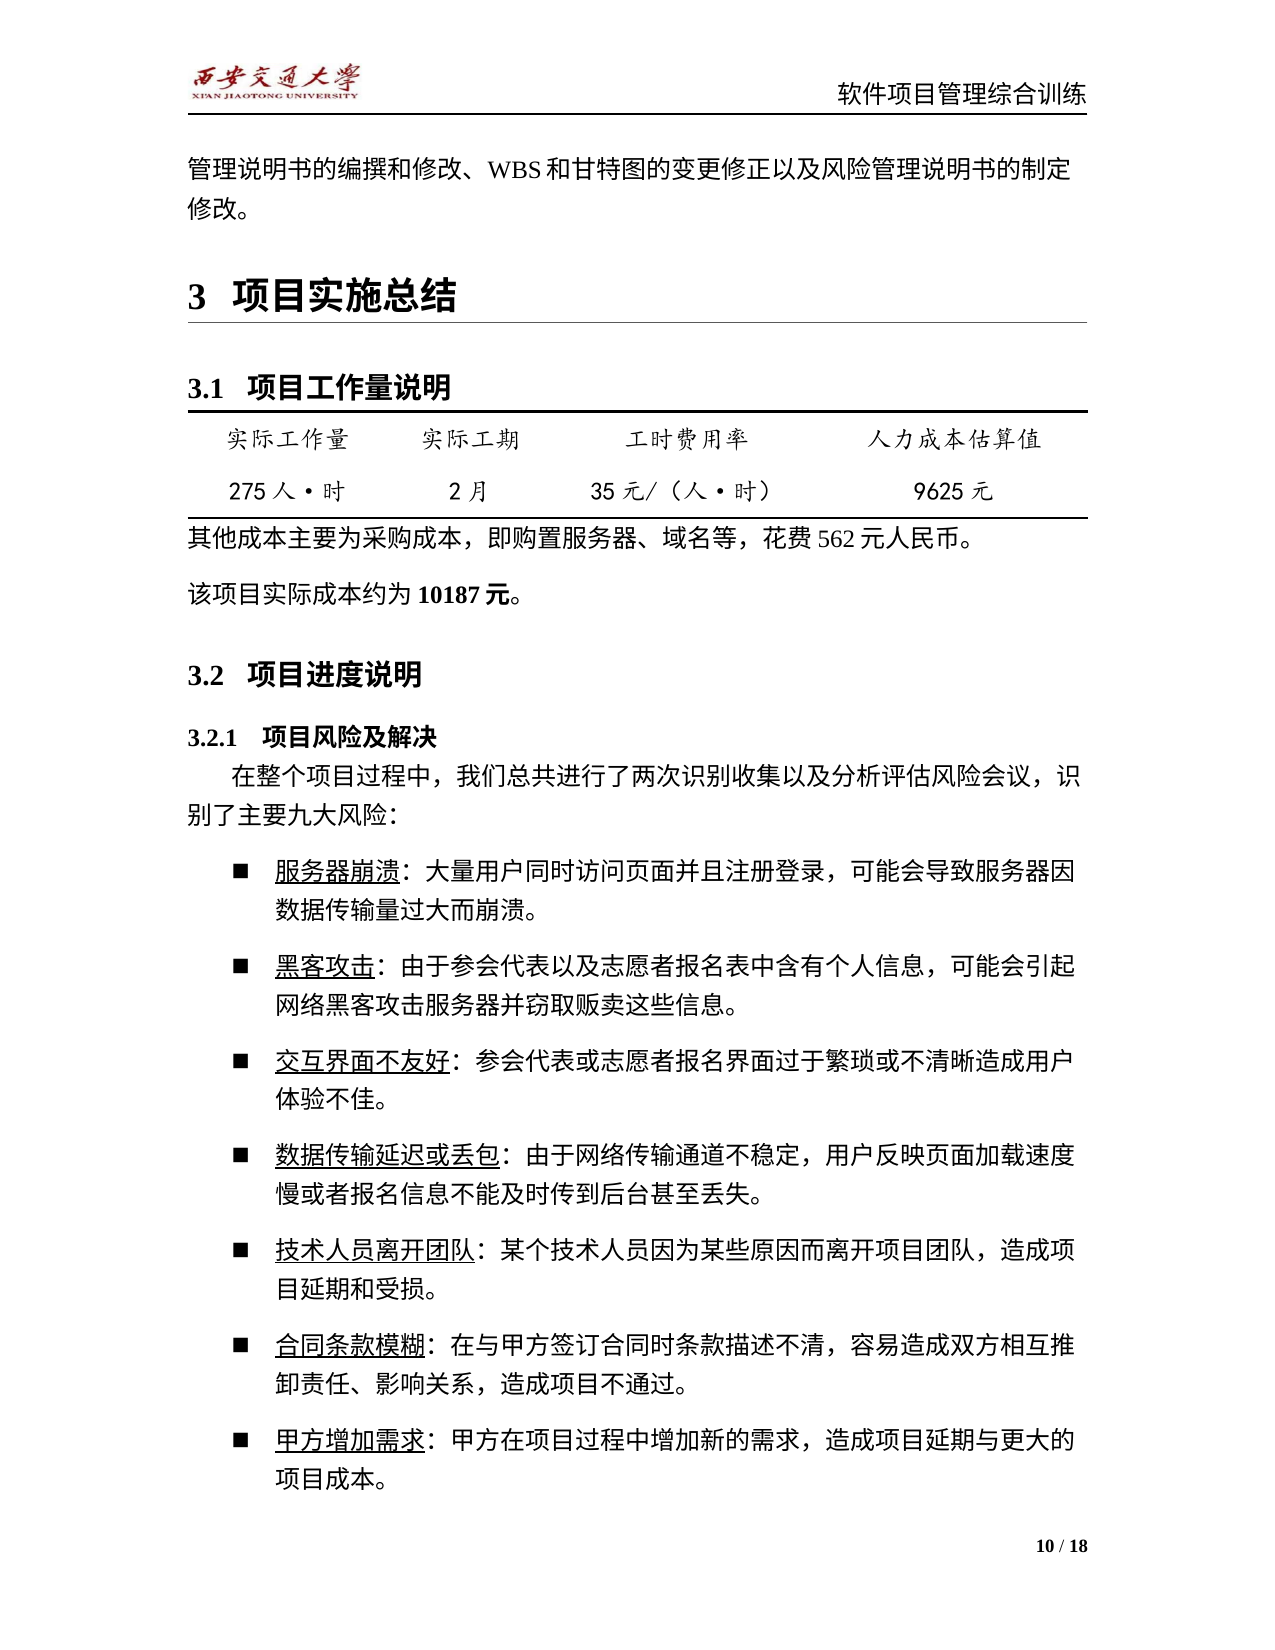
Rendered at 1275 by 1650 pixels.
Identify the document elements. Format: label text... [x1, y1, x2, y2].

list 技术人员离开团队：某个技术人员因为某些原因而离开项目团队，造成项目延期和受损。 [231, 1231, 1087, 1306]
list 合同条款模糊：在与甲方签订合同时条款描述不清，容易造成双方相互推卸责任、影响关系，造成项目不通过。 [231, 1325, 1087, 1401]
picture [187, 63, 363, 100]
subtitle 项目进度说明 [187, 651, 1087, 693]
table_header 工时费用率 [553, 413, 820, 463]
table_cell 275人·时 [188, 464, 387, 517]
text 该项目实际成本约为10187元。 [187, 574, 1087, 611]
table_header 实际工期 [387, 413, 553, 463]
table_header 人力成本估算值 [820, 413, 1087, 463]
subtitle 项目实施总结 [187, 266, 1087, 323]
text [187, 150, 1087, 225]
list 甲方增加需求：甲方在项目过程中增加新的需求，造成项目延期与更大的项目成本。 [231, 1420, 1087, 1495]
table_header 实际工作量 [188, 413, 387, 463]
table_cell 2月 [387, 464, 553, 517]
subtitle 项目风险及解决 [187, 717, 1087, 754]
subtitle 项目工作量说明 [187, 365, 1087, 407]
list 交互界面不友好：参会代表或志愿者报名界面过于繁琐或不清晰造成用户体验不佳。 [231, 1041, 1087, 1116]
table_cell 35元/（人·时） [553, 464, 820, 517]
list 服务器崩溃：大量用户同时访问页面并且注册登录，可能会导致服务器因数据传输量过大而崩溃。 [231, 851, 1087, 927]
table_cell 9625元 [820, 464, 1087, 517]
text 在整个项目过程中，我们总共进行了两次识别收集以及分析评估风险会议，识别了主要九大风险： [187, 757, 1087, 832]
text 其他成本主要为采购成本，即购置服务器、域名等，花费562元人民币。 [187, 519, 1087, 555]
list 数据传输延迟或丢包：由于网络传输通道不稳定，用户反映页面加载速度慢或者报名信息不能及时传到后台甚至丢失。 [231, 1136, 1087, 1211]
list 黑客攻击：由于参会代表以及志愿者报名表中含有个人信息，可能会引起网络黑客攻击服务器并窃取贩卖这些信息。 [231, 946, 1087, 1021]
